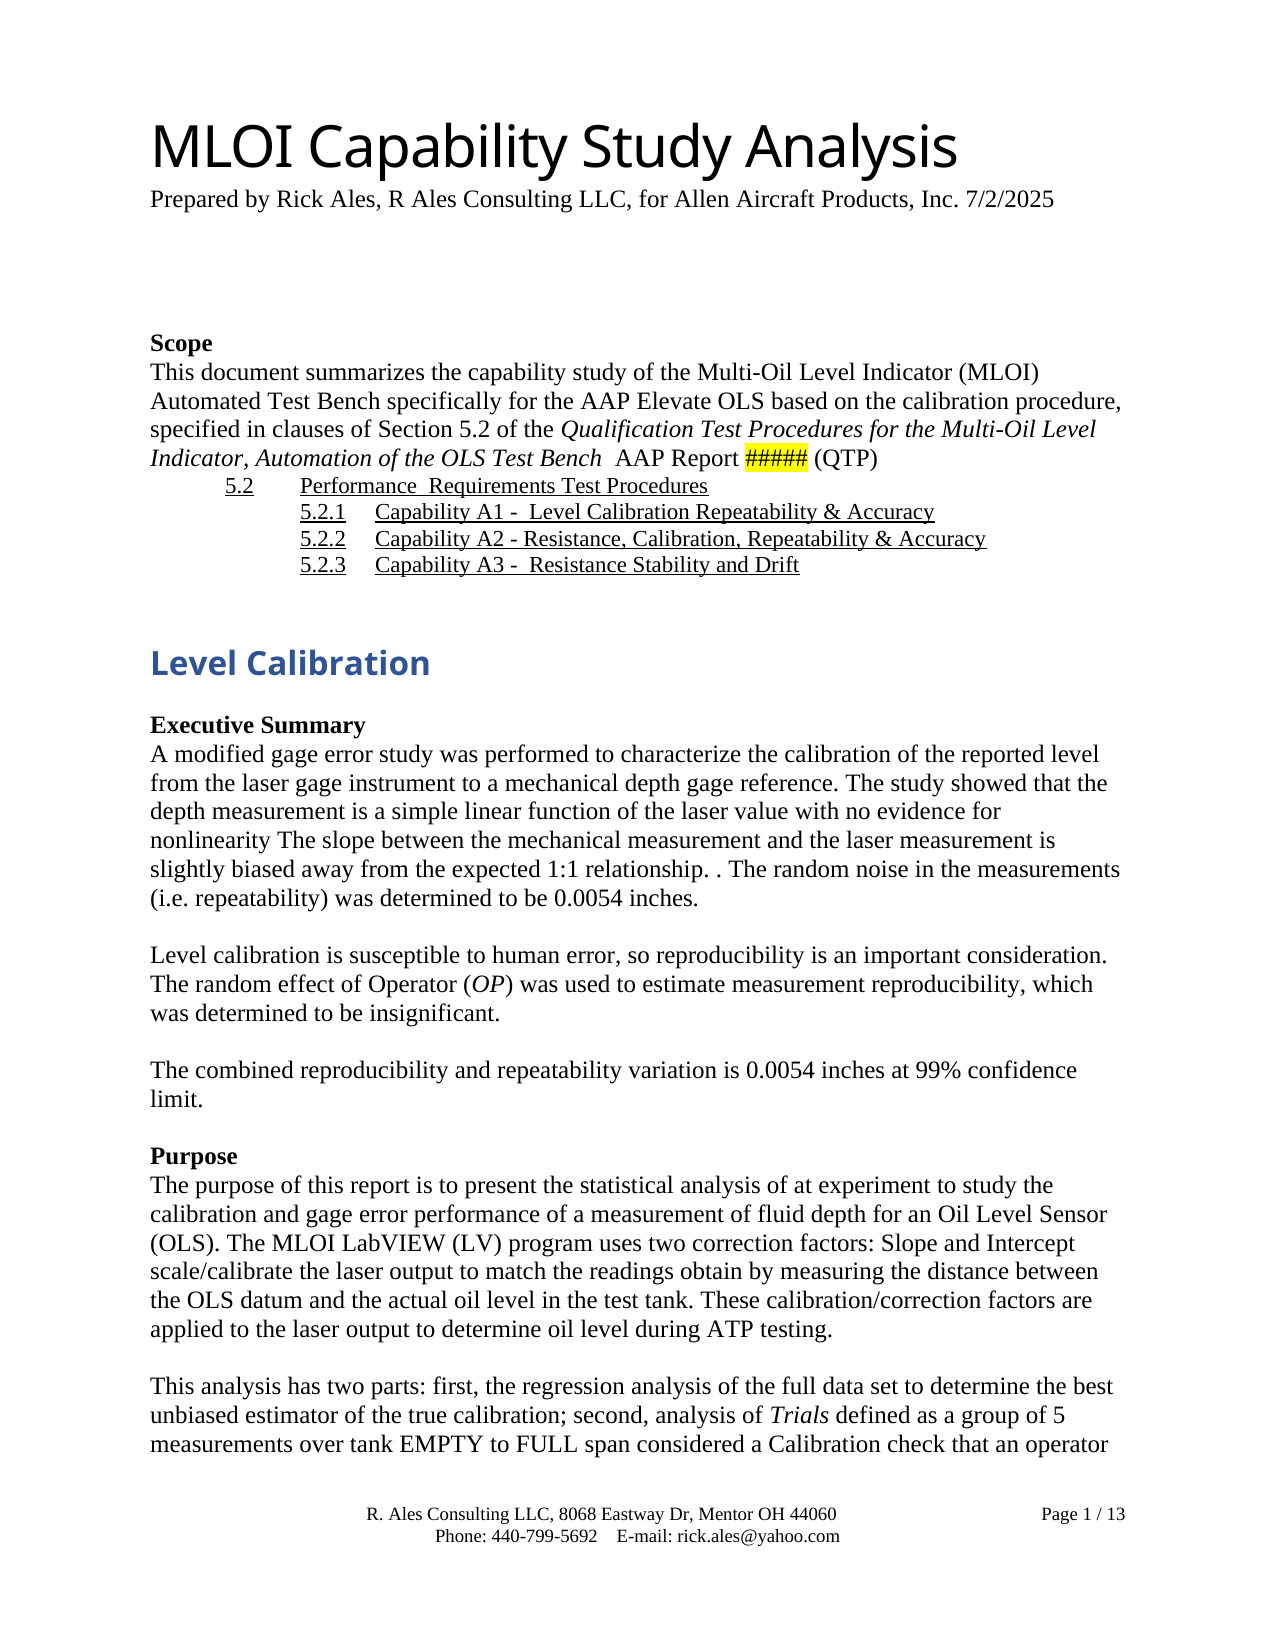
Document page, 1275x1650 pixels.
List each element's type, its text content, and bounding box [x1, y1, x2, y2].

text 5.2.2 Capability A2 - Resistance, Calibration, Repeatability & Accuracy 41 [300, 525, 1125, 551]
text Scope [150, 328, 1125, 357]
text 5.2.3 Capability A3 - Resistance Stability and Drift 44 [300, 551, 1125, 577]
title MLOI Capability Study Analysis [150, 105, 1125, 184]
text The combined reproducibility and repeatability variation is 0.0054 inches at 99% confidence limit. [150, 1055, 1125, 1113]
text 5.2.1 Capability A1 - Level Calibration Repeatability & Accuracy 37 [300, 498, 1125, 525]
text Executive Summary [150, 710, 1125, 739]
text 5.2 Performance Requirements Test Procedures 36 [225, 472, 1125, 498]
text This document summarizes the capability study of the Multi-Oil Level Indicator (MLOI) Automated Test Bench specifically for the AAP Elevate OLS based on the calibration procedure, specified in clauses of Section 5.2 of the Qualification Test Procedures for the Multi-Oil Level Indicator, Automation of the OLS Test Bench AAP Report ##### (QTP) [150, 357, 1125, 472]
text A modified gage error study was performed to characterize the calibration of the reported level from the laser gage instrument to a mechanical depth gage reference. The study showed that the depth measurement is a simple linear function of the laser value with no evidence for nonlinearity The slope between the mechanical measurement and the laser measurement is slightly biased away from the expected 1:1 relationship. . The random noise in the measurements (i.e. repeatability) was determined to be 0.0054 inches. [150, 739, 1125, 911]
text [150, 1371, 1125, 1458]
text The purpose of this report is to present the statistical analysis of at experiment to study the calibration and gage error performance of a measurement of fluid depth for an Oil Level Sensor (OLS). The MLOI LabVIEW (LV) program uses two correction factors: Slope and Intercept scale/calibrate the laser output to match the readings obtain by measuring the distance between the OLS datum and the actual oil level in the test tank. These calibration/correction factors are applied to the laser output to determine oil level during ATP testing. [150, 1170, 1125, 1343]
text Prepared by Rick Ales, R Ales Consulting LLC, for Allen Aircraft Products, Inc. 7/2/2025 [150, 184, 1125, 213]
text Purpose [150, 1141, 1125, 1170]
subtitle Level Calibration [150, 640, 1125, 685]
text Level calibration is susceptible to human error, so reproducibility is an important consideration. The random effect of Operator (OP) was used to estimate measurement reproducibility, which was determined to be insignificant. [150, 940, 1125, 1026]
